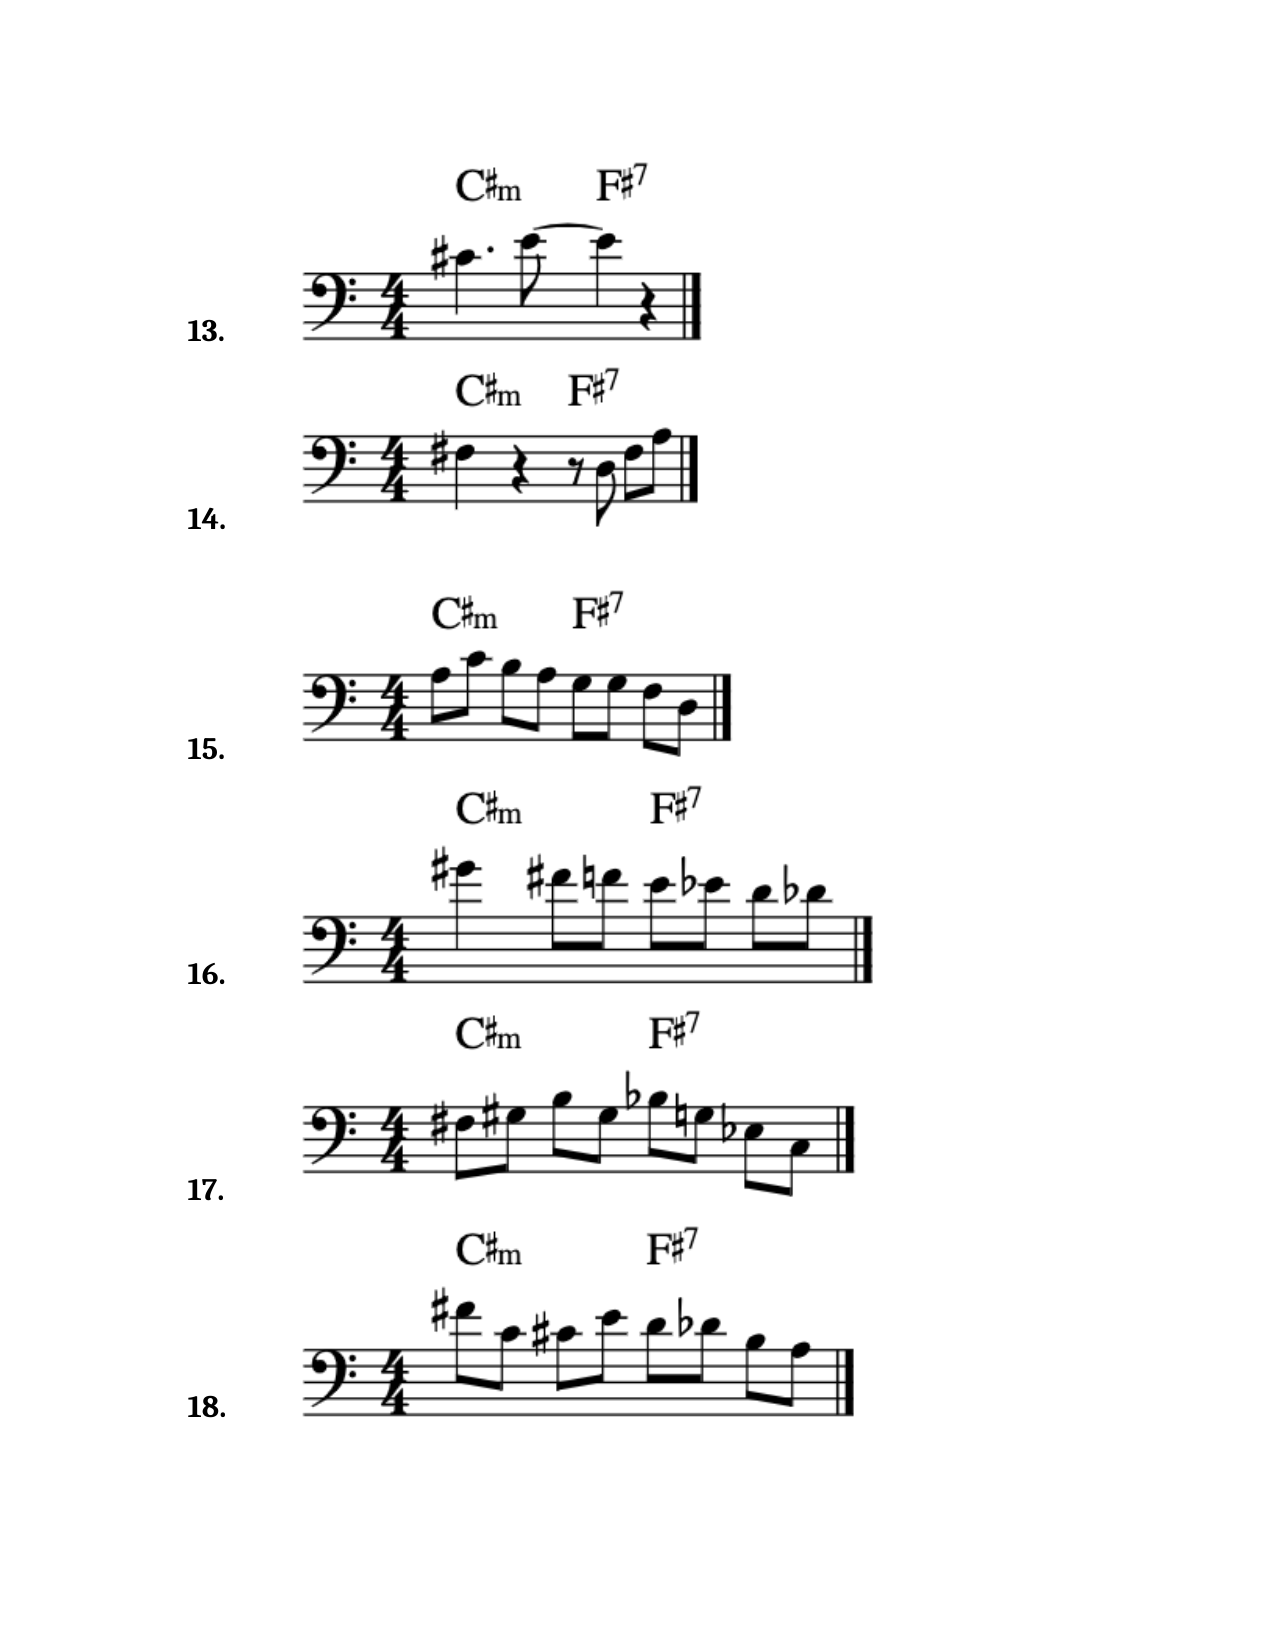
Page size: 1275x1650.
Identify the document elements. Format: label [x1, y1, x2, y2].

picture [300, 150, 703, 342]
picture [300, 997, 857, 1200]
picture [300, 772, 876, 985]
picture [300, 577, 734, 760]
picture [300, 1213, 857, 1418]
picture [300, 354, 700, 530]
